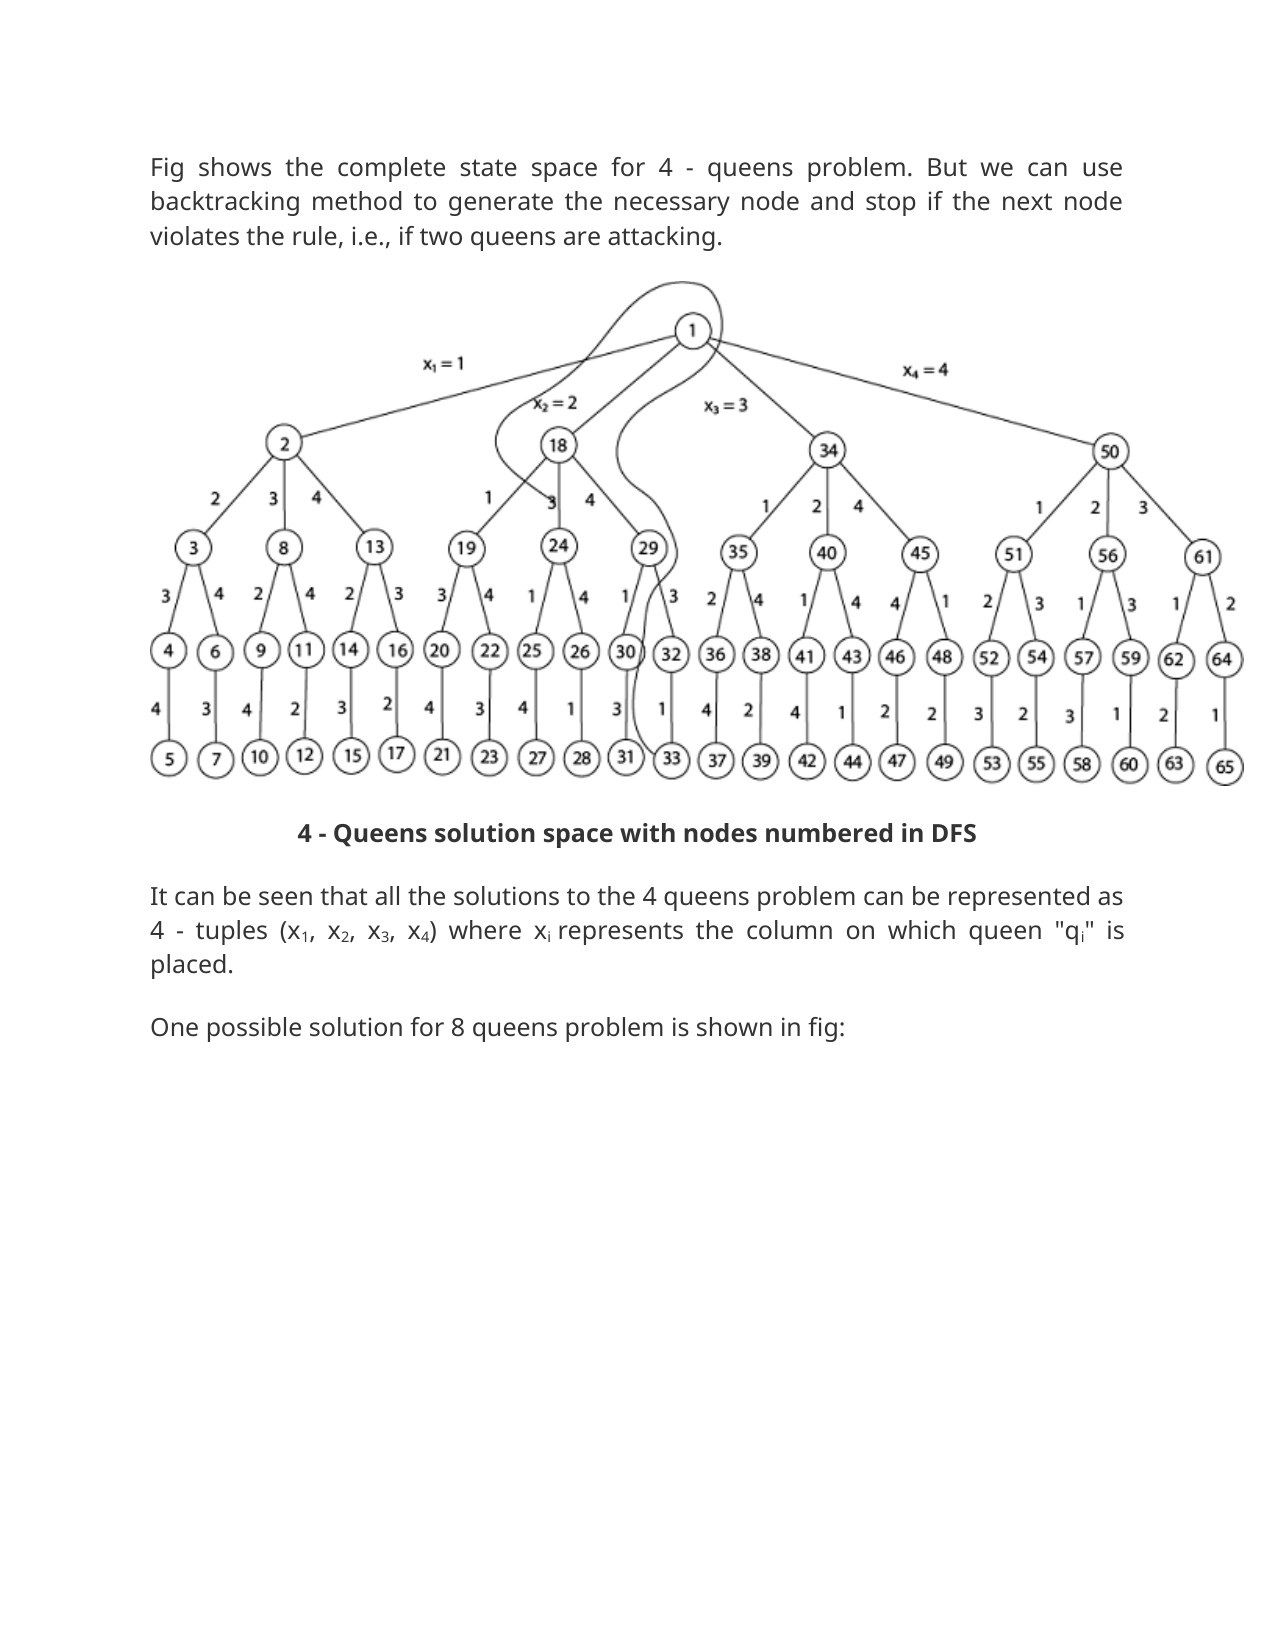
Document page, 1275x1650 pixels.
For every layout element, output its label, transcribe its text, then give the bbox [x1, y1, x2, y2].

text 4 - Queens solution space with nodes numbered in DFS [150, 815, 1125, 849]
picture [150, 281, 1244, 786]
text Fig shows the complete state space for 4 - queens problem. But we can use backtracking method to generate the necessary node and stop if the next node violates the rule, i.e., if two queens are attacking. [150, 150, 1125, 252]
text It can be seen that all the solutions to the 4 queens problem can be represented as 4 - tuples (x1, x2, x3, x4) where xi represents the column on which queen "qi" is placed. [150, 878, 1125, 981]
text One possible solution for 8 queens problem is shown in fig: [150, 1010, 1125, 1044]
